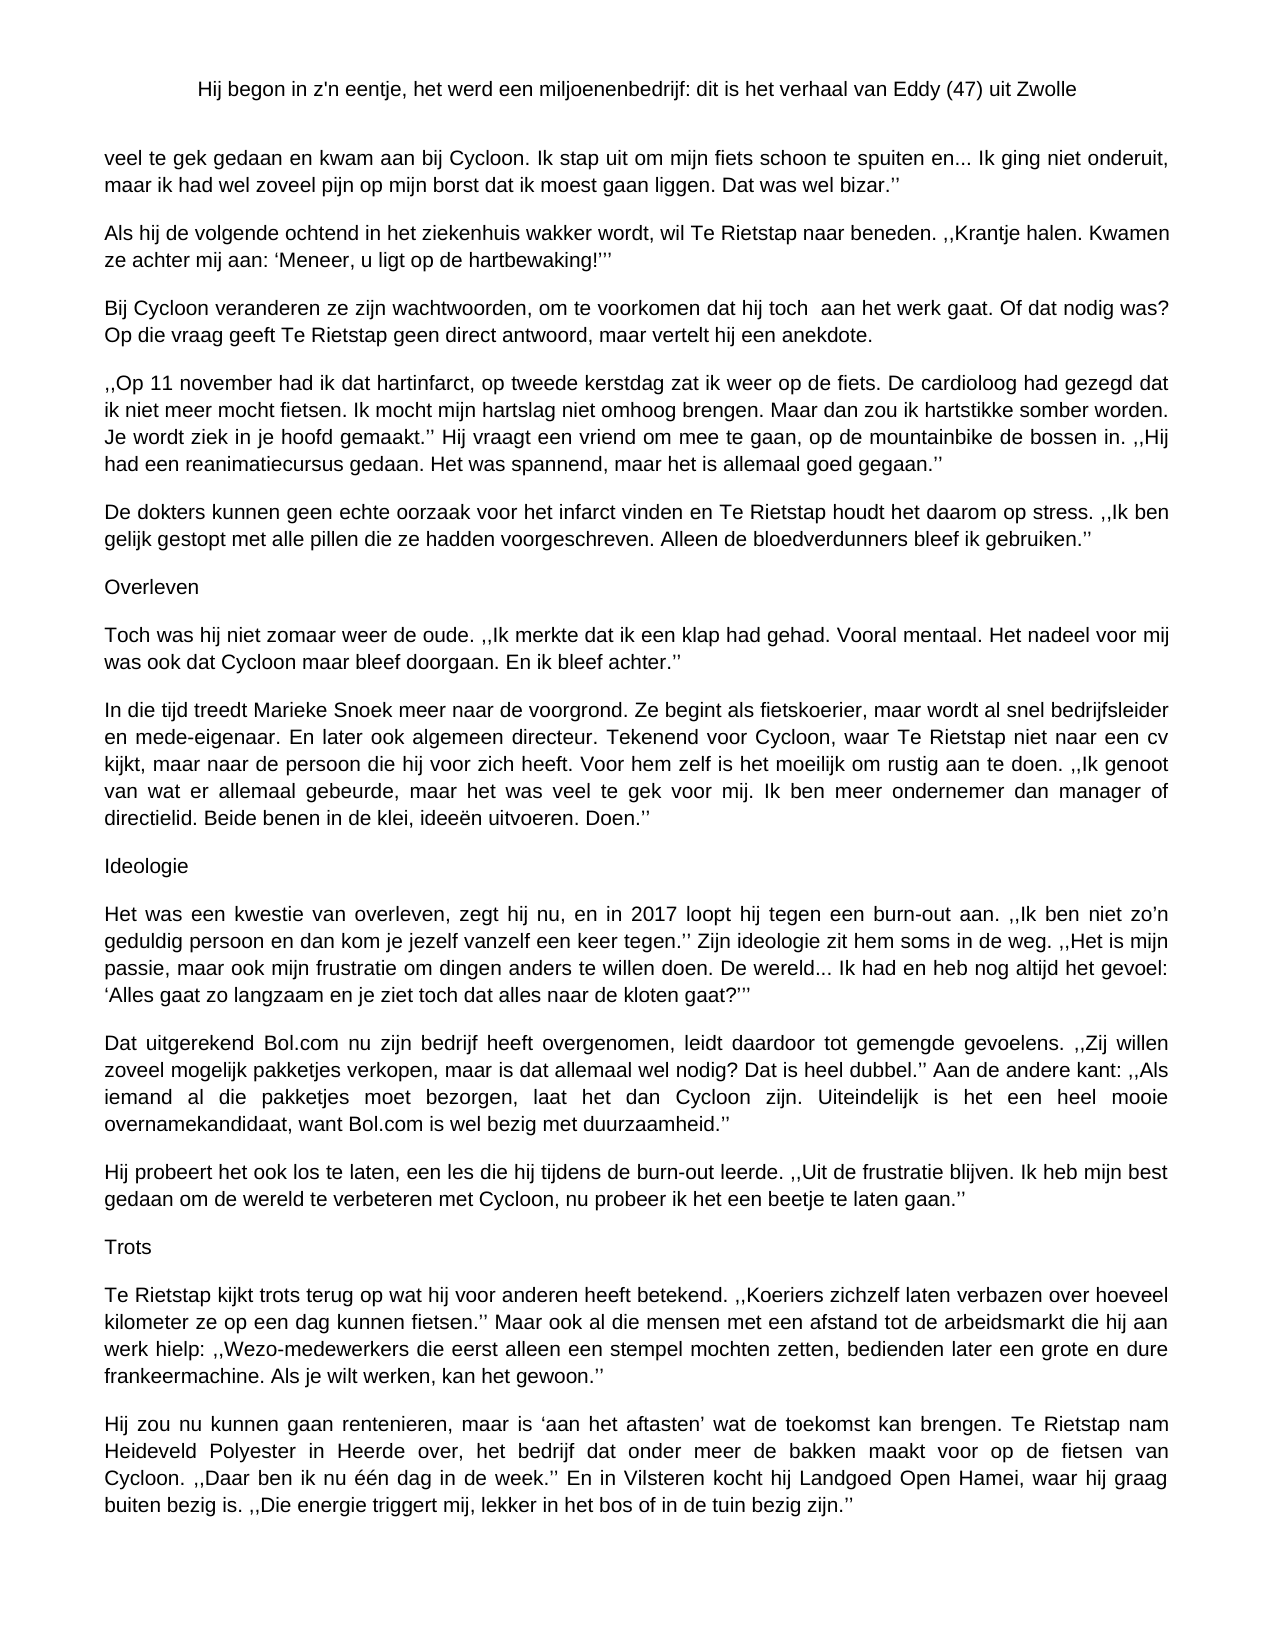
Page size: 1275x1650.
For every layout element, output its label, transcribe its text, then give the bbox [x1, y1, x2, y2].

text Trots [104, 1232, 1171, 1259]
text In die tijd treedt Marieke Snoek meer naar de voorgrond. Ze begint als fietskoerier, maar wordt al snel bedrijfsleider en mede-eigenaar. En later ook algemeen directeur. Tekenend voor Cycloon, waar Te Rietstap niet naar een cv kijkt, maar naar de persoon die hij voor zich heeft. Voor hem zelf is het moeilijk om rustig aan te doen. ,,Ik genoot van wat er allemaal gebeurde, maar het was veel te gek voor mij. Ik ben meer ondernemer dan manager of directielid. Beide benen in de klei, ideeën uitvoeren. Doen.’’ [104, 694, 1171, 830]
text Dat uitgerekend Bol.com nu zijn bedrijf heeft overgenomen, leidt daardoor tot gemengde gevoelens. ,,Zij willen zoveel mogelijk pakketjes verkopen, maar is dat allemaal wel nodig? Dat is heel dubbel.’’ Aan de andere kant: ,,Als iemand al die pakketjes moet bezorgen, laat het dan Cycloon zijn. Uiteindelijk is het een heel mooie overnamekandidaat, want Bol.com is wel bezig met duurzaamheid.’’ [104, 1028, 1171, 1136]
text ,,Op 11 november had ik dat hartinfarct, op tweede kerstdag zat ik weer op de fiets. De cardioloog had gezegd dat ik niet meer mocht fietsen. Ik mocht mijn hartslag niet omhoog brengen. Maar dan zou ik hartstikke somber worden. Je wordt ziek in je hoofd gemaakt.’’ Hij vraagt een vriend om mee te gaan, op de mountainbike de bossen in. ,,Hij had een reanimatiecursus gedaan. Het was spannend, maar het is allemaal goed gegaan.’’ [104, 367, 1171, 476]
text Hij zou nu kunnen gaan rentenieren, maar is ‘aan het aftasten’ wat de toekomst kan brengen. Te Rietstap nam Heideveld Polyester in Heerde over, het bedrijf dat onder meer de bakken maakt voor op de fietsen van Cycloon. ,,Daar ben ik nu één dag in de week.’’ En in Vilsteren kocht hij Landgoed Open Hamei, waar hij graag buiten bezig is. ,,Die energie triggert mij, lekker in het bos of in de tuin bezig zijn.’’ [104, 1409, 1171, 1517]
text Als hij de volgende ochtend in het ziekenhuis wakker wordt, wil Te Rietstap naar beneden. ,,Krantje halen. Kwamen ze achter mij aan: ‘Meneer, u ligt op de hartbewaking!’’’ [104, 217, 1171, 271]
text Te Rietstap kijkt trots terug op wat hij voor anderen heeft betekend. ,,Koeriers zichzelf laten verbazen over hoeveel kilometer ze op een dag kunnen fietsen.’’ Maar ook al die mensen met een afstand tot de arbeidsmarkt die hij aan werk hielp: ,,Wezo-medewerkers die eerst alleen een stempel mochten zetten, bedienden later een grote en dure frankeermachine. Als je wilt werken, kan het gewoon.’’ [104, 1280, 1171, 1388]
text Overleven [104, 571, 1171, 598]
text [104, 142, 1171, 196]
text De dokters kunnen geen echte oorzaak voor het infarct vinden en Te Rietstap houdt het daarom op stress. ,,Ik ben gelijk gestopt met alle pillen die ze hadden voorgeschreven. Alleen de bloedverdunners bleef ik gebruiken.’’ [104, 496, 1171, 551]
text Hij probeert het ook los te laten, een les die hij tijdens de burn-out leerde. ,,Uit de frustratie blijven. Ik heb mijn best gedaan om de wereld te verbeteren met Cycloon, nu probeer ik het een beetje te laten gaan.’’ [104, 1157, 1171, 1211]
text Het was een kwestie van overleven, zegt hij nu, en in 2017 loopt hij tegen een burn-out aan. ,,Ik ben niet zo’n geduldig persoon en dan kom je jezelf vanzelf een keer tegen.’’ Zijn ideologie zit hem soms in de weg. ,,Het is mijn passie, maar ook mijn frustratie om dingen anders te willen doen. De wereld... Ik had en heb nog altijd het gevoel: ‘Alles gaat zo langzaam en je ziet toch dat alles naar de kloten gaat?’’’ [104, 898, 1171, 1007]
text Toch was hij niet zomaar weer de oude. ,,Ik merkte dat ik een klap had gehad. Vooral mentaal. Het nadeel voor mij was ook dat Cycloon maar bleef doorgaan. En ik bleef achter.’’ [104, 619, 1171, 673]
text Bij Cycloon veranderen ze zijn wachtwoorden, om te voorkomen dat hij toch aan het werk gaat. Of dat nodig was? Op die vraag geeft Te Rietstap geen direct antwoord, maar vertelt hij een anekdote. [104, 292, 1171, 346]
text Ideologie [104, 851, 1171, 878]
